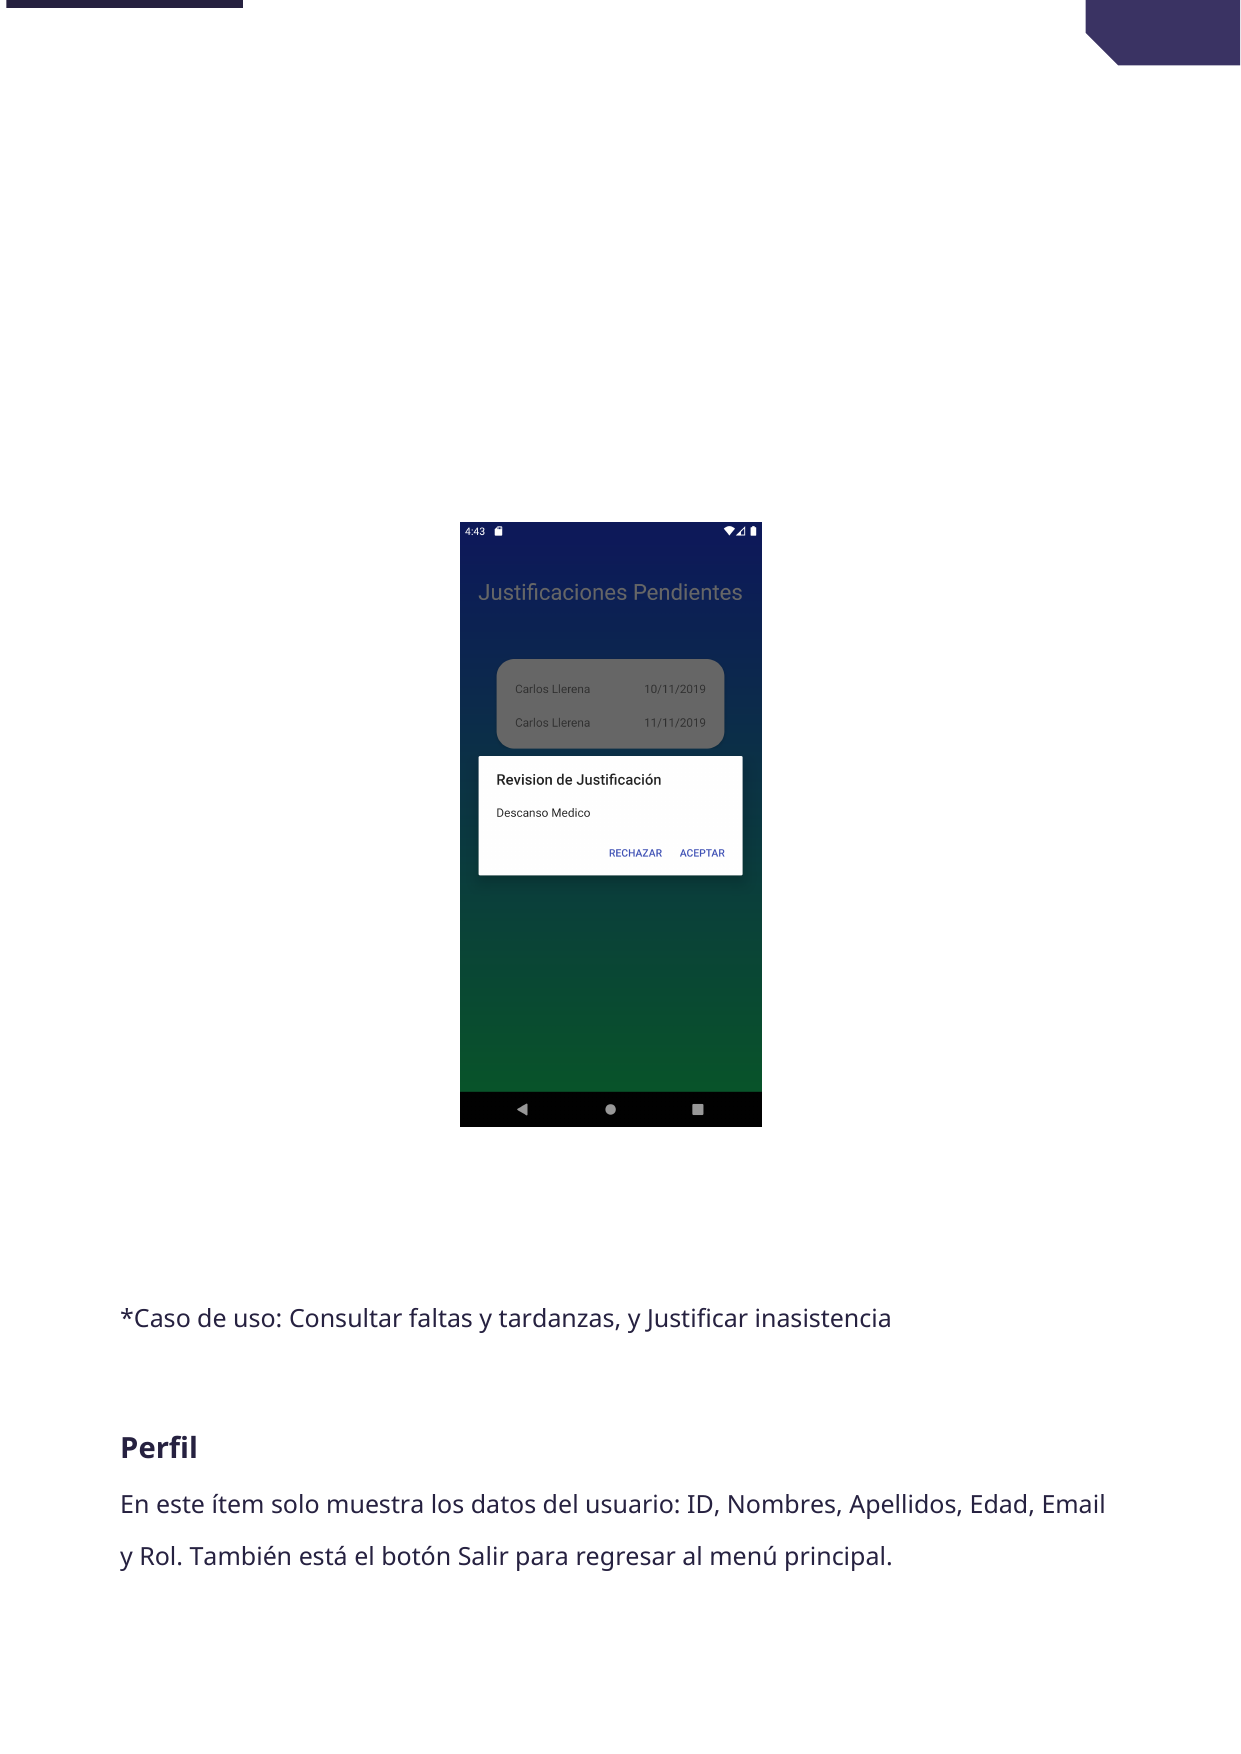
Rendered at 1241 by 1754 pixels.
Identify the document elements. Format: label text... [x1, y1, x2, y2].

picture [460, 522, 762, 1127]
subtitle Perfil [120, 1428, 1120, 1467]
text En este ítem solo muestra los datos del usuario: ID, Nombres, Apellidos, Edad, Email y Rol. También está el botón Salir para regresar al menú principal. [120, 1487, 1120, 1572]
text *Caso de uso: Consultar faltas y tardanzas, y Justificar inasistencia [120, 1301, 1120, 1334]
